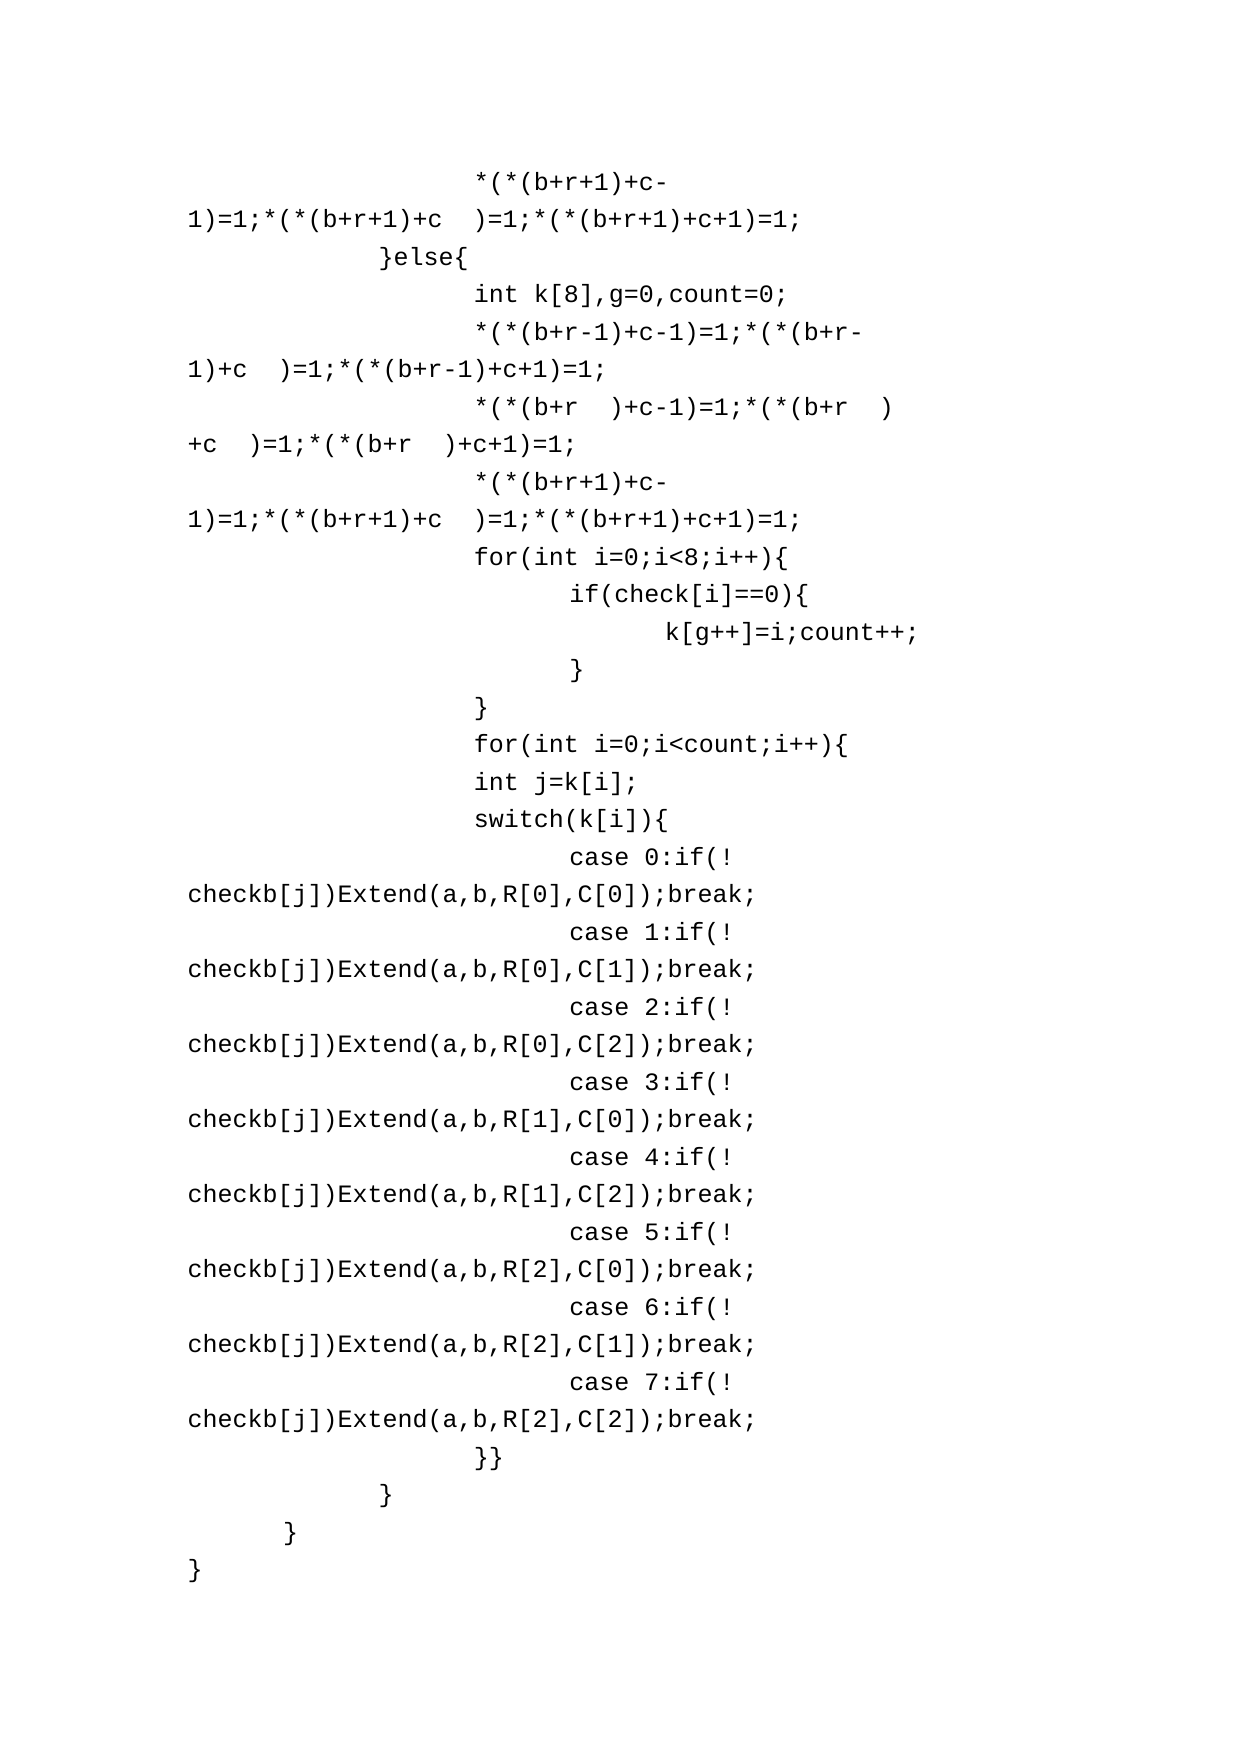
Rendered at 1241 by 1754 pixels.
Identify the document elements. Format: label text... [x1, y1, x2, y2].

text }else{ [187, 239, 1053, 277]
text } [187, 652, 1053, 689]
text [187, 314, 1053, 389]
text case 5:if(!checkb[j])Extend(a,b,R[2],C[0]);break; [187, 1214, 1053, 1289]
text case 2:if(!checkb[j])Extend(a,b,R[0],C[2]);break; [187, 989, 1053, 1064]
text if(check[i]==0){ [187, 577, 1053, 614]
text }} [187, 1439, 1053, 1477]
text case 0:if(!checkb[j])Extend(a,b,R[0],C[0]);break; [187, 839, 1053, 914]
text for(int i=0;i<count;i++){ [187, 727, 1053, 764]
text } [187, 1514, 1053, 1552]
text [187, 389, 1053, 464]
text case 1:if(!checkb[j])Extend(a,b,R[0],C[1]);break; [187, 914, 1053, 989]
text *(*(b+r+1)+c-1)=1;*(*(b+r+1)+c )=1;*(*(b+r+1)+c+1)=1; [187, 464, 1053, 539]
text switch(k[i]){ [187, 802, 1053, 839]
text } [187, 1477, 1053, 1514]
text } [187, 1552, 1053, 1589]
text case 7:if(!checkb[j])Extend(a,b,R[2],C[2]);break; [187, 1364, 1053, 1439]
text int k[8],g=0,count=0; [187, 277, 1053, 314]
text *(*(b+r+1)+c-1)=1;*(*(b+r+1)+c )=1;*(*(b+r+1)+c+1)=1; [187, 164, 1053, 239]
text int j=k[i]; [187, 764, 1053, 802]
text case 3:if(!checkb[j])Extend(a,b,R[1],C[0]);break; [187, 1064, 1053, 1139]
text for(int i=0;i<8;i++){ [187, 539, 1053, 577]
text k[g++]=i;count++; [187, 614, 1053, 652]
text } [187, 689, 1053, 727]
text case 4:if(!checkb[j])Extend(a,b,R[1],C[2]);break; [187, 1139, 1053, 1214]
text case 6:if(!checkb[j])Extend(a,b,R[2],C[1]);break; [187, 1289, 1053, 1364]
